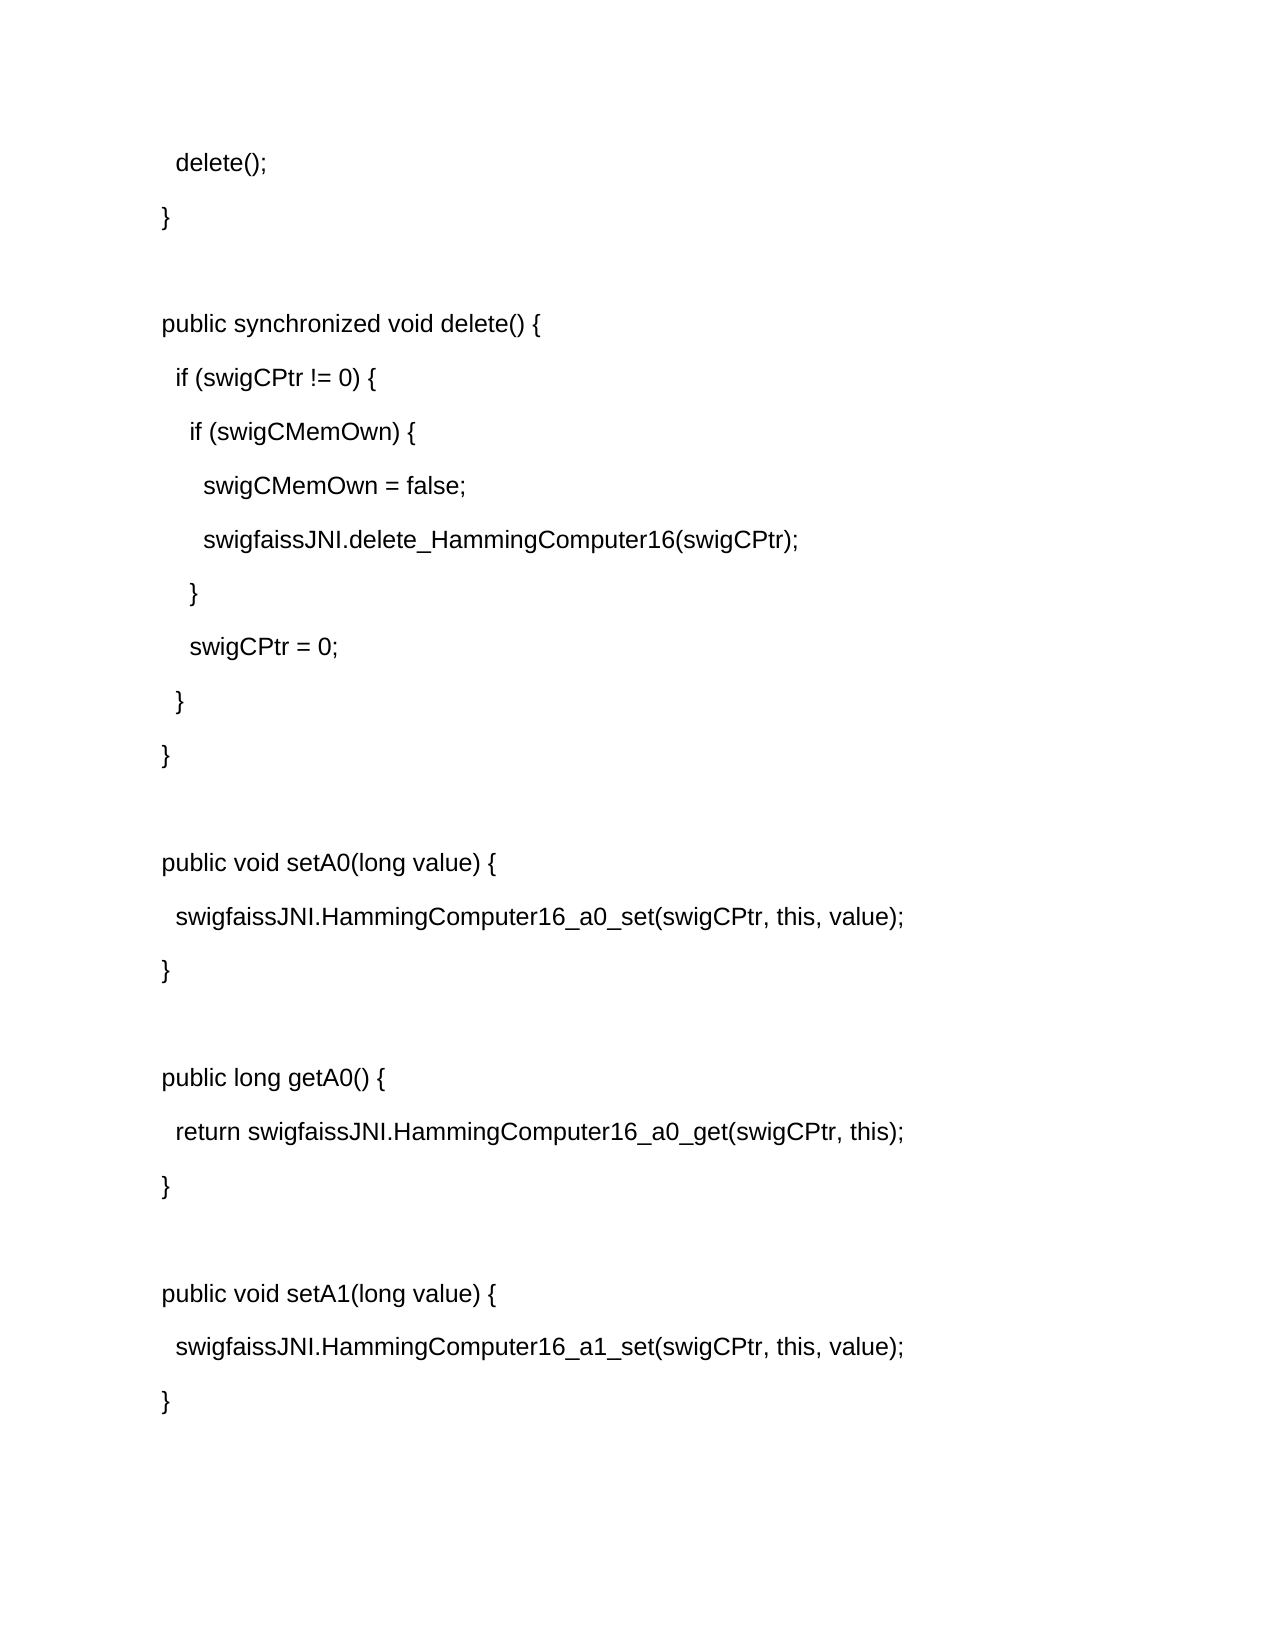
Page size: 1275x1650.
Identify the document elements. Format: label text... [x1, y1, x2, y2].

text } [148, 740, 1127, 769]
text public void setA1(long value) { [148, 1278, 1127, 1307]
text public void setA0(long value) { [148, 848, 1127, 876]
text if (swigCPtr != 0) { [148, 363, 1127, 392]
text } [148, 1386, 1127, 1415]
text swigfaissJNI.HammingComputer16_a0_set(swigCPtr, this, value); [148, 902, 1127, 930]
text } [148, 955, 1127, 984]
text swigCMemOwn = false; [148, 471, 1127, 499]
text swigfaissJNI.HammingComputer16_a1_set(swigCPtr, this, value); [148, 1332, 1127, 1361]
text public long getA0() { [148, 1063, 1127, 1092]
text } [148, 578, 1127, 607]
text swigfaissJNI.delete_HammingComputer16(swigCPtr); [148, 524, 1127, 553]
text swigCPtr = 0; [148, 632, 1127, 661]
text if (swigCMemOwn) { [148, 417, 1127, 446]
text delete(); [148, 148, 1127, 176]
text public synchronized void delete() { [148, 309, 1127, 338]
text } [148, 686, 1127, 715]
text } [148, 1171, 1127, 1199]
text return swigfaissJNI.HammingComputer16_a0_get(swigCPtr, this); [148, 1117, 1127, 1146]
text } [148, 201, 1127, 230]
